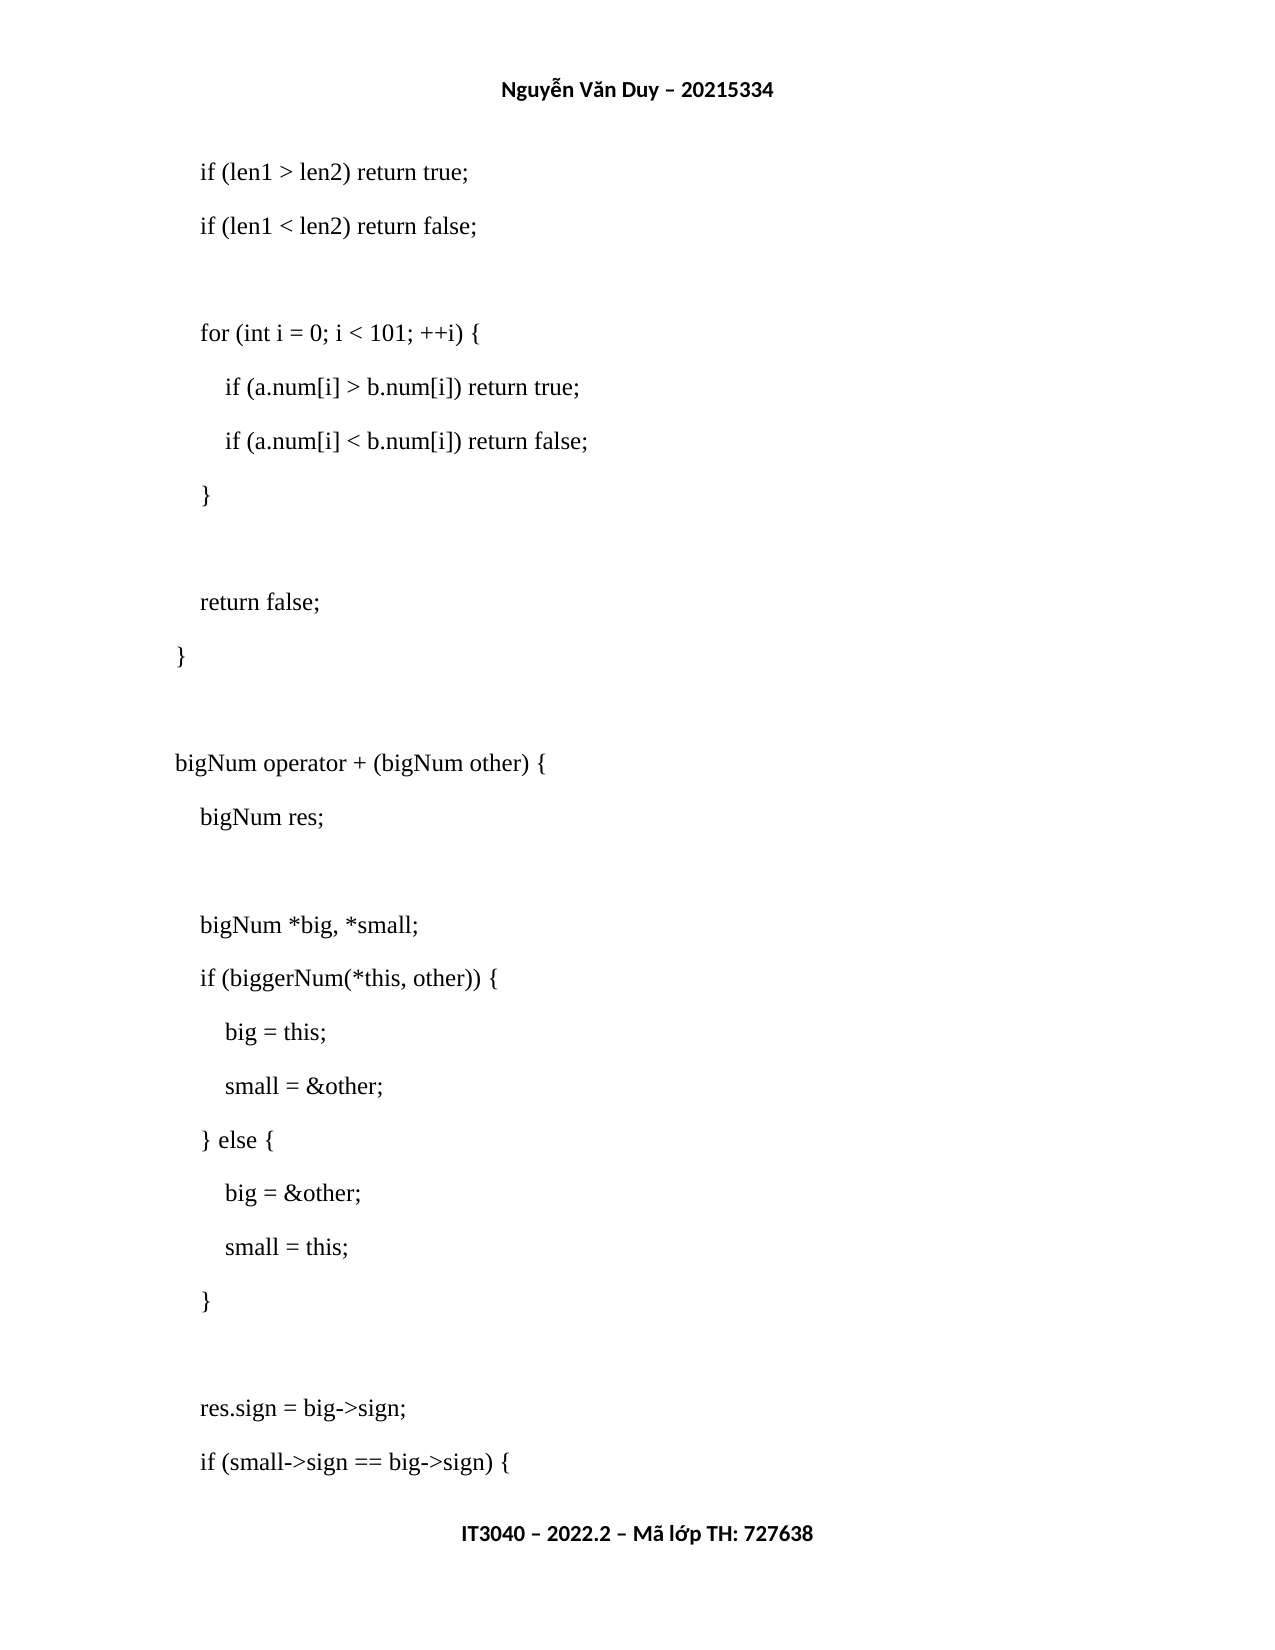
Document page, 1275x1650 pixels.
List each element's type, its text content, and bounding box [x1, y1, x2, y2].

text small = this; [150, 1232, 1125, 1261]
text if (biggerNum(*this, other)) { [150, 963, 1125, 992]
text big = this; [150, 1017, 1125, 1046]
text big = &other; [150, 1178, 1125, 1207]
text bigNum operator + (bigNum other) { [150, 748, 1125, 777]
text if (a.num[i] > b.num[i]) return true; [150, 372, 1125, 401]
text } else { [150, 1125, 1125, 1153]
text } [150, 641, 1125, 670]
text small = &other; [150, 1071, 1125, 1100]
text if (len1 > len2) return true; [150, 157, 1125, 186]
text if (a.num[i] < b.num[i]) return false; [150, 426, 1125, 455]
text if (len1 < len2) return false; [150, 211, 1125, 240]
text res.sign = big->sign; [150, 1393, 1125, 1422]
text if (small->sign == big->sign) { [150, 1447, 1125, 1476]
text bigNum res; [150, 802, 1125, 831]
text for (int i = 0; i < 101; ++i) { [150, 318, 1125, 347]
text } [150, 1286, 1125, 1315]
text bigNum *big, *small; [150, 910, 1125, 938]
text return false; [150, 587, 1125, 616]
text } [150, 480, 1125, 508]
